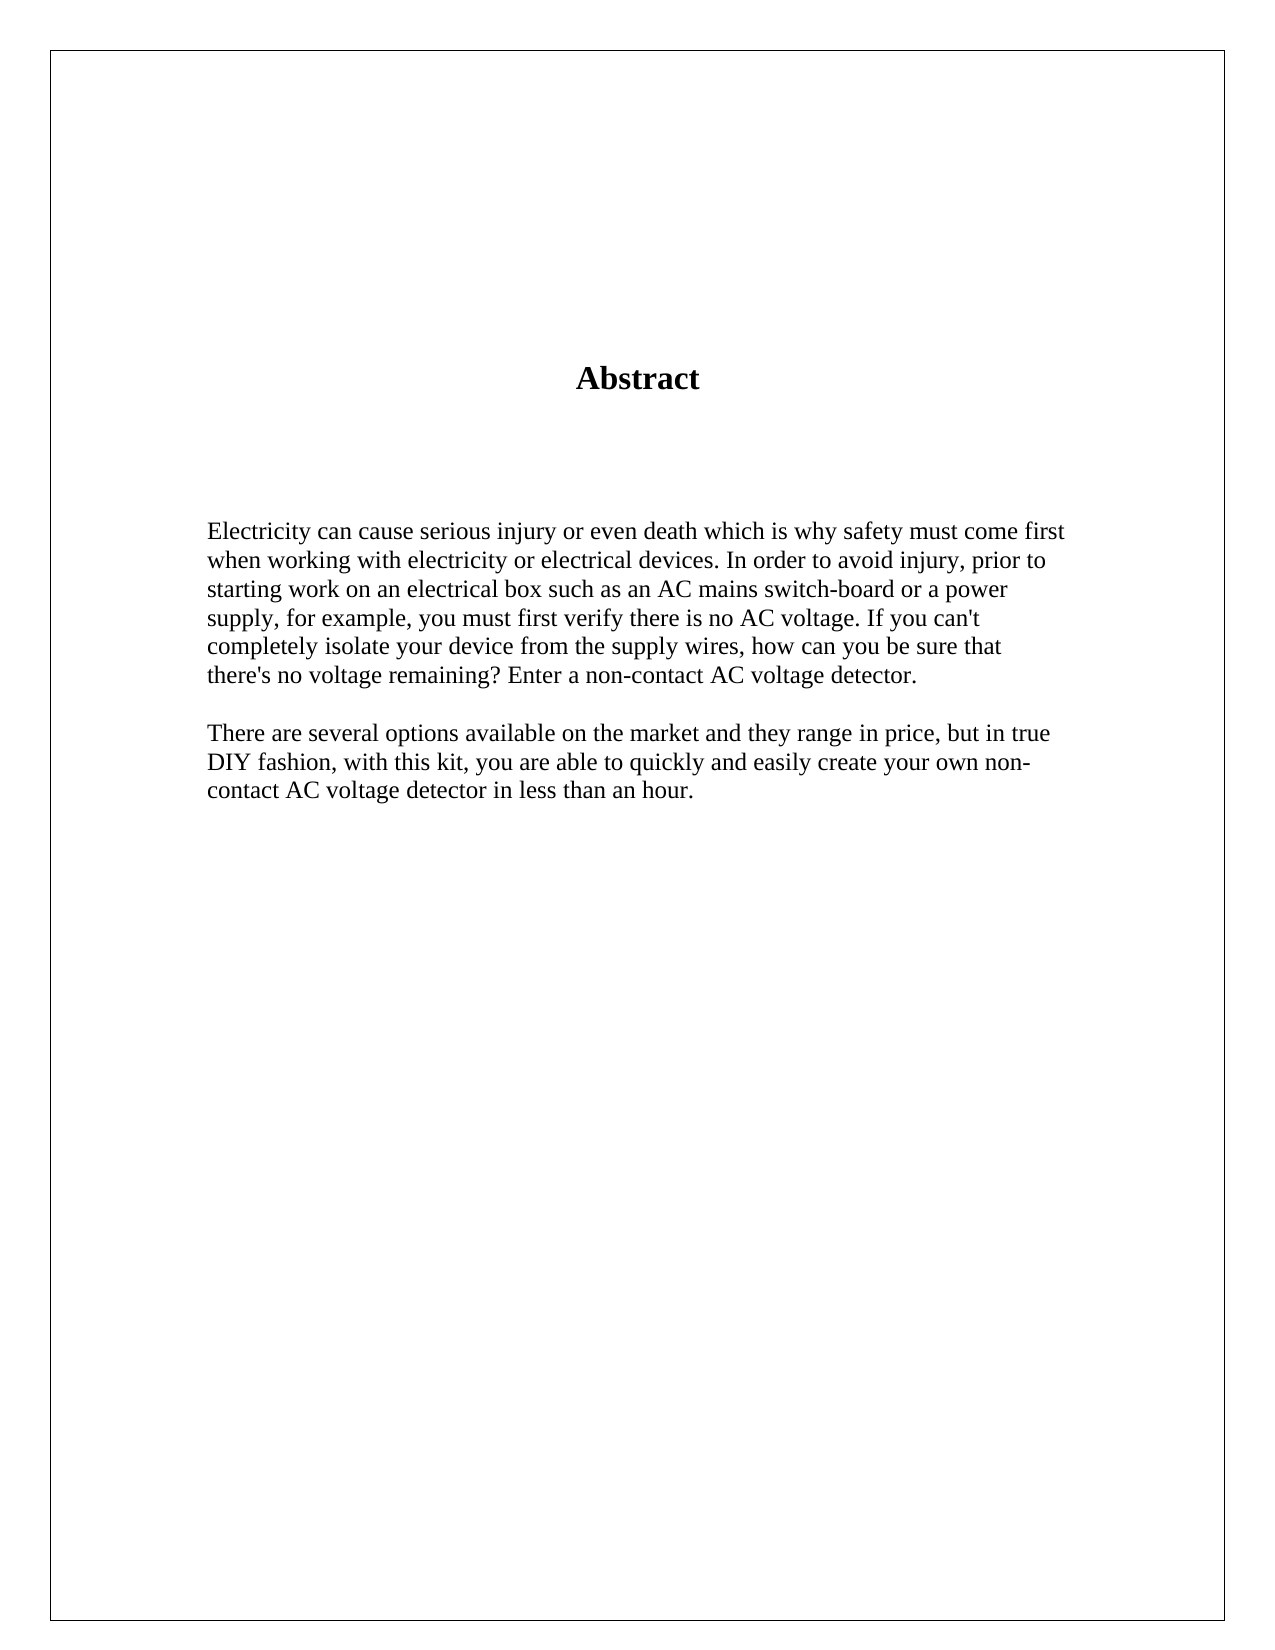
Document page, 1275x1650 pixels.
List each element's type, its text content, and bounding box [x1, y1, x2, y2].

text There are several options available on the market and they range in price, but in true DIY fashion, with this kit, you are able to quickly and easily create your own non- contact AC voltage detector in less than an hour. [207, 718, 1057, 804]
text Electricity can cause serious injury or even death which is why safety must come first when working with electricity or electrical devices. In order to avoid injury, prior to starting work on an electrical box such as an AC mains switch-board or a power supply, for example, you must first verify there is no AC voltage. If you can't completely isolate your device from the supply wires, how can you be sure that there's no voltage remaining? Enter a non-contact AC voltage detector. [207, 516, 1065, 689]
subtitle Abstract [420, 358, 855, 397]
